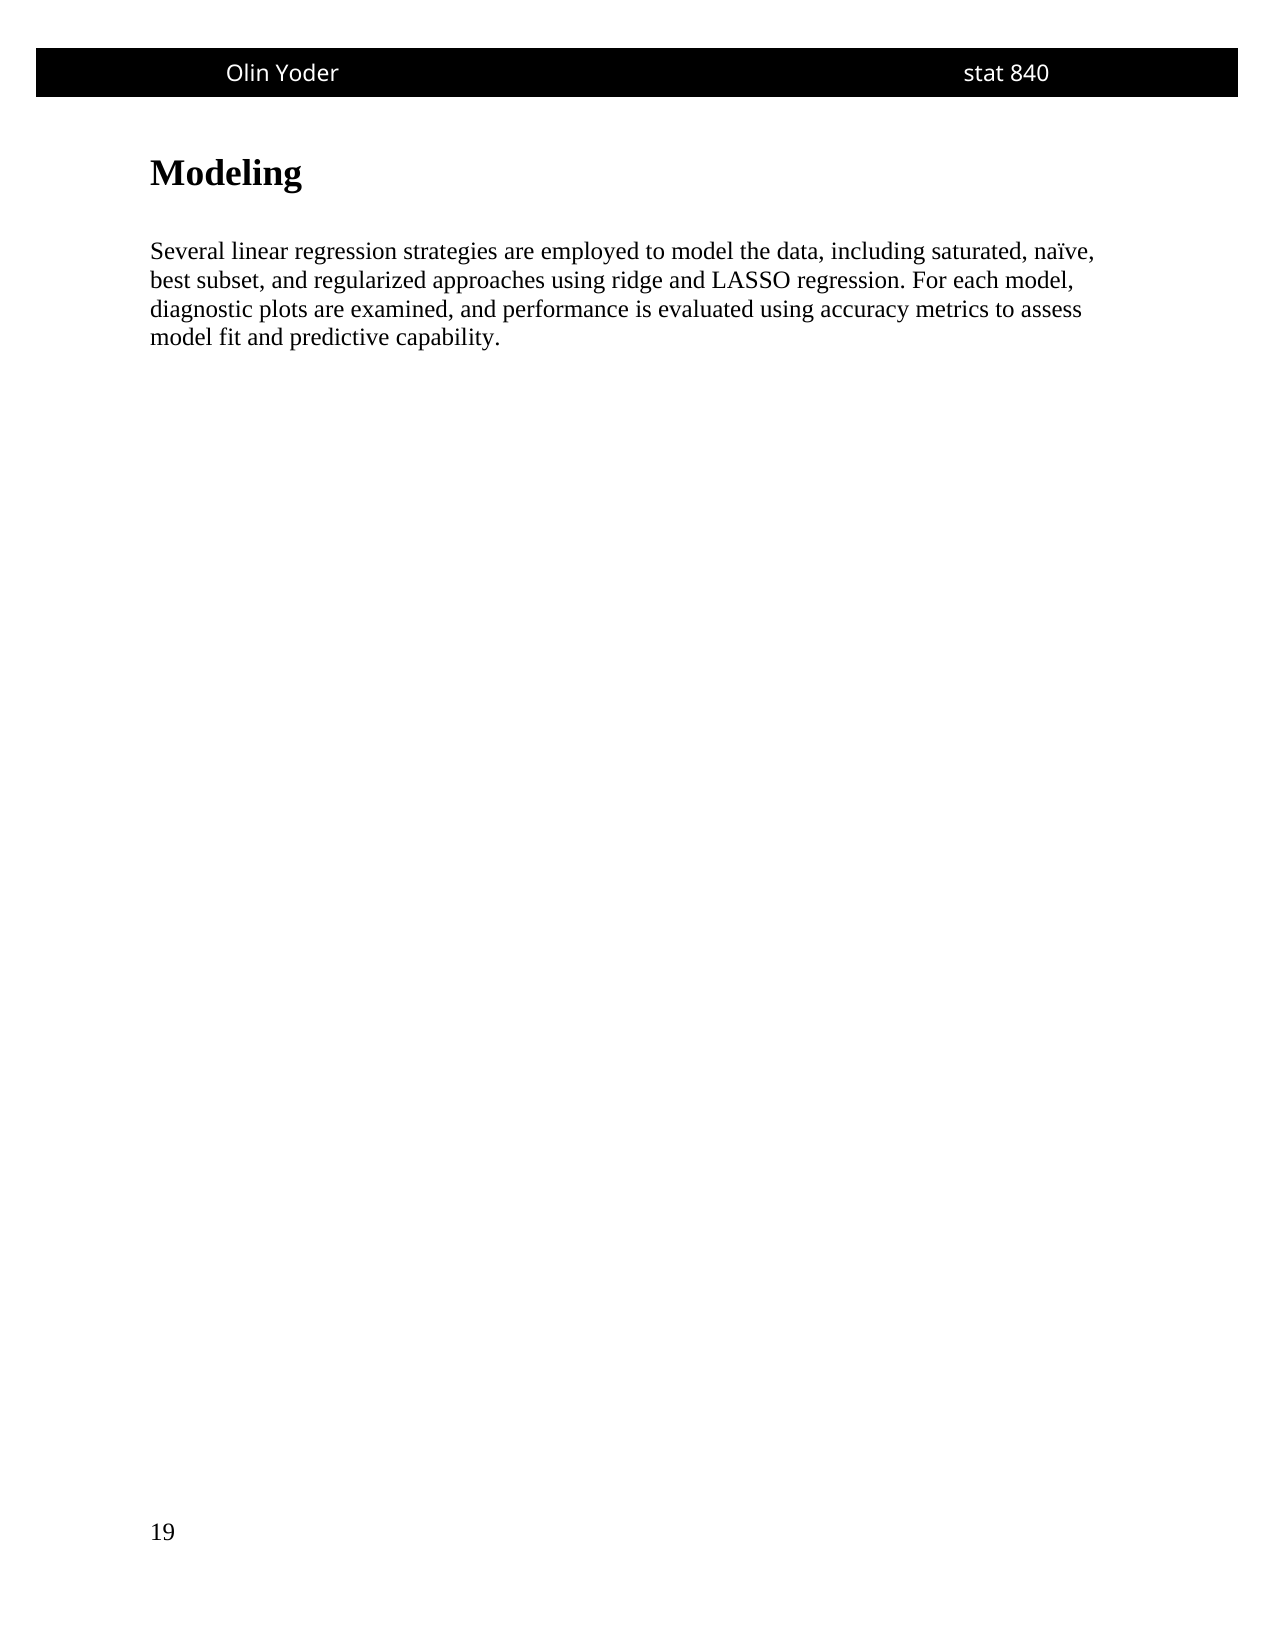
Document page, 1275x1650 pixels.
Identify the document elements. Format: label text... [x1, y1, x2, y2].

text Modeling [150, 150, 1125, 193]
text Several linear regression strategies are employed to model the data, including saturated, naïve, best subset, and regularized approaches using ridge and LASSO regression. For each model, diagnostic plots are examined, and performance is evaluated using accuracy metrics to assess model fit and predictive capability. [150, 236, 1125, 351]
